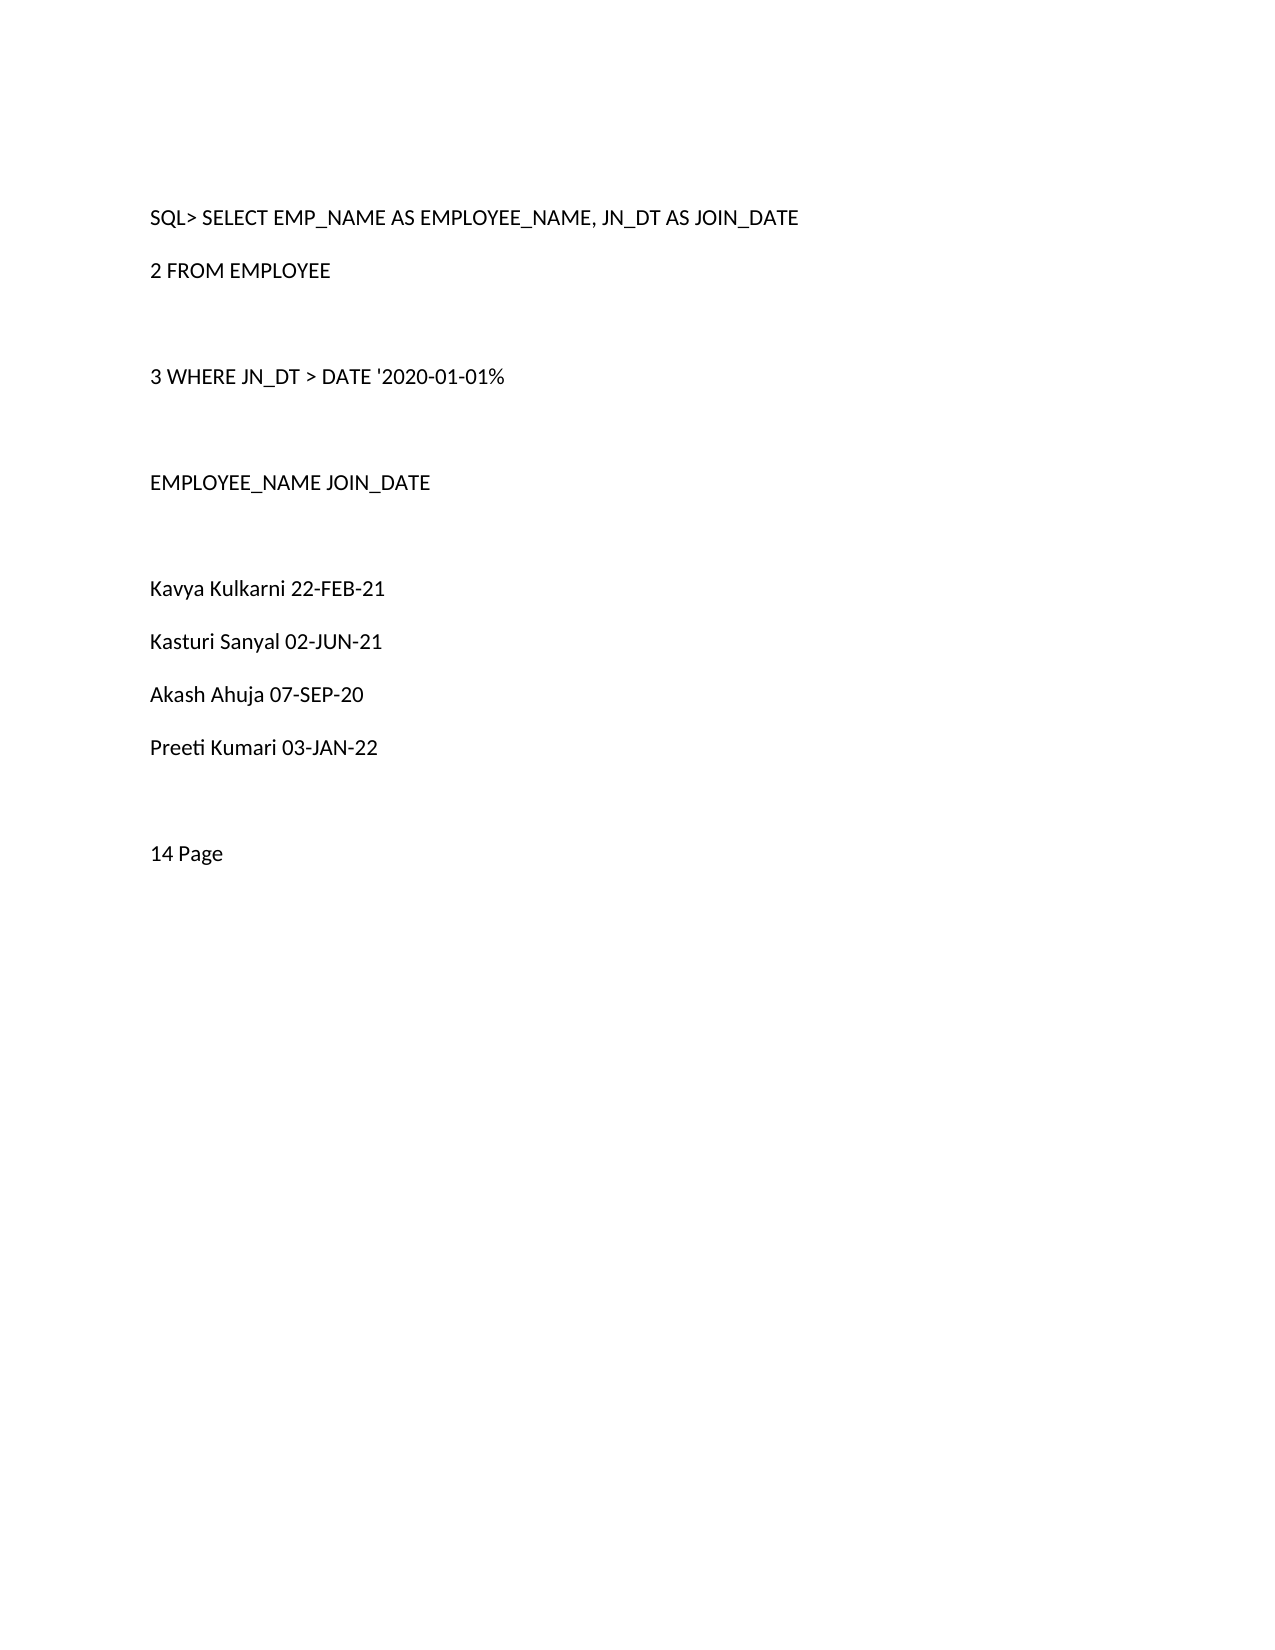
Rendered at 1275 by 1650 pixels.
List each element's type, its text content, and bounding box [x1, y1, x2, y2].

text Akash Ahuja 07-SEP-20 [150, 680, 1125, 708]
text Preeti Kumari 03-JAN-22 [150, 733, 1125, 761]
text EMPLOYEE_NAME JOIN_DATE [150, 468, 1125, 496]
text 2 FROM EMPLOYEE [150, 256, 1125, 284]
text SQL> SELECT EMP_NAME AS EMPLOYEE_NAME, JN_DT AS JOIN_DATE [150, 203, 1125, 231]
text Kasturi Sanyal 02-JUN-21 [150, 627, 1125, 655]
text 14 Page [150, 839, 1125, 867]
text Kavya Kulkarni 22-FEB-21 [150, 574, 1125, 602]
text 3 WHERE JN_DT > DATE '2020-01-01% [150, 362, 1125, 390]
